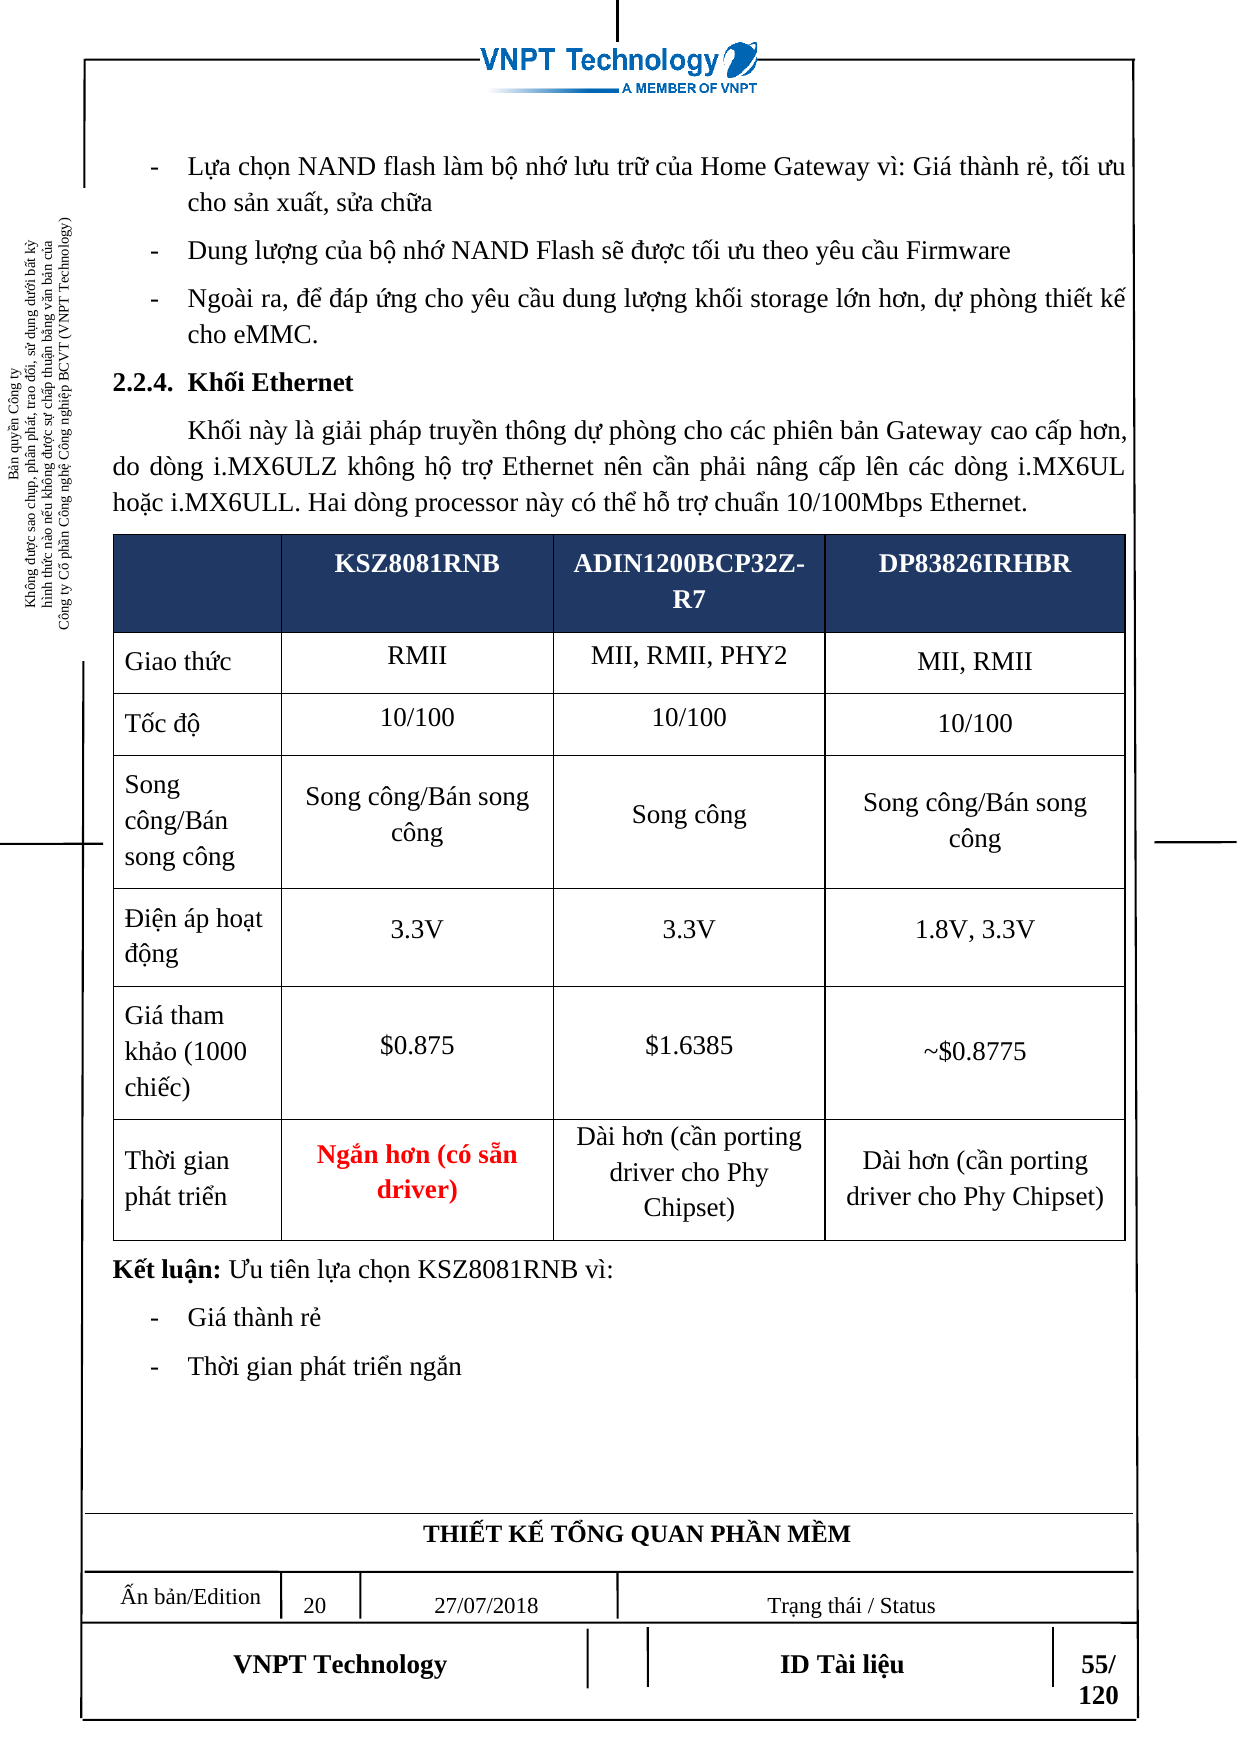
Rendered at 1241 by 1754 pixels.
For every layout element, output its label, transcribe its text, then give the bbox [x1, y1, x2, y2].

list Lựa chọn NAND flash làm bộ nhớ lưu trữ của Home Gateway vì: Giá thành rẻ, tối ưu cho sản xuất, sửa chữa [150, 150, 1128, 217]
picture [480, 42, 758, 93]
table_cell 10/100 [282, 694, 553, 755]
table_cell Ngắn hơn (có sẵn driver) [282, 1120, 553, 1240]
table_cell Giao thức [114, 633, 281, 693]
table_cell MII, RMII, PHY2 [554, 633, 824, 693]
table_cell ~$0.8775 [826, 987, 1124, 1119]
table_cell Song công/Bán song công [826, 756, 1124, 888]
list Dung lượng của bộ nhớ NAND Flash sẽ được tối ưu theo yêu cầu Firmware [150, 234, 1128, 265]
subtitle Khối Ethernet [112, 366, 1128, 397]
table_cell Song công/Bán song công [282, 756, 553, 888]
table_cell Giá tham khảo (1000 chiếc) [114, 987, 281, 1119]
table_header KSZ8081RNB [282, 535, 553, 632]
table_header [114, 535, 281, 632]
table_cell Song công [554, 756, 824, 888]
table_header DP83826IRHBR [826, 535, 1124, 632]
list Thời gian phát triển ngắn [150, 1350, 1128, 1381]
table_cell 10/100 [554, 694, 824, 755]
table_cell 1.8V, 3.3V [826, 889, 1124, 986]
table_cell Dài hơn (cần porting driver cho Phy Chipset) [826, 1120, 1124, 1240]
text Khối này là giải pháp truyền thông dự phòng cho các phiên bản Gateway cao cấp hơn, do dòng i.MX6ULZ không hộ trợ Ethernet nên cần phải nâng cấp lên các dòng i.MX6UL hoặc i.MX6ULL. Hai dòng processor này có thể hỗ trợ chuẩn 10/100Mbps Ethernet. [112, 414, 1128, 517]
table_cell Tốc độ [114, 694, 281, 755]
table_cell $1.6385 [554, 987, 824, 1119]
table_cell Điện áp hoạt động [114, 889, 281, 986]
table_cell Dài hơn (cần porting driver cho Phy Chipset) [554, 1120, 824, 1240]
table_cell MII, RMII [826, 633, 1124, 693]
text Kết luận: Ưu tiên lựa chọn KSZ8081RNB vì: [112, 1253, 1128, 1284]
table_cell 10/100 [826, 694, 1124, 755]
table_cell $0.875 [282, 987, 553, 1119]
table_header ADIN1200BCP32Z-R7 [554, 535, 824, 632]
table_cell 3.3V [554, 889, 824, 986]
list Giá thành rẻ [150, 1302, 1128, 1333]
table_cell Thời gian phát triển [114, 1120, 281, 1240]
table_cell 3.3V [282, 889, 553, 986]
table_cell Song công/Bán song công [114, 756, 281, 888]
table_cell RMII [282, 633, 553, 693]
list Ngoài ra, để đáp ứng cho yêu cầu dung lượng khối storage lớn hơn, dự phòng thiết kế cho eMMC. [150, 282, 1128, 349]
